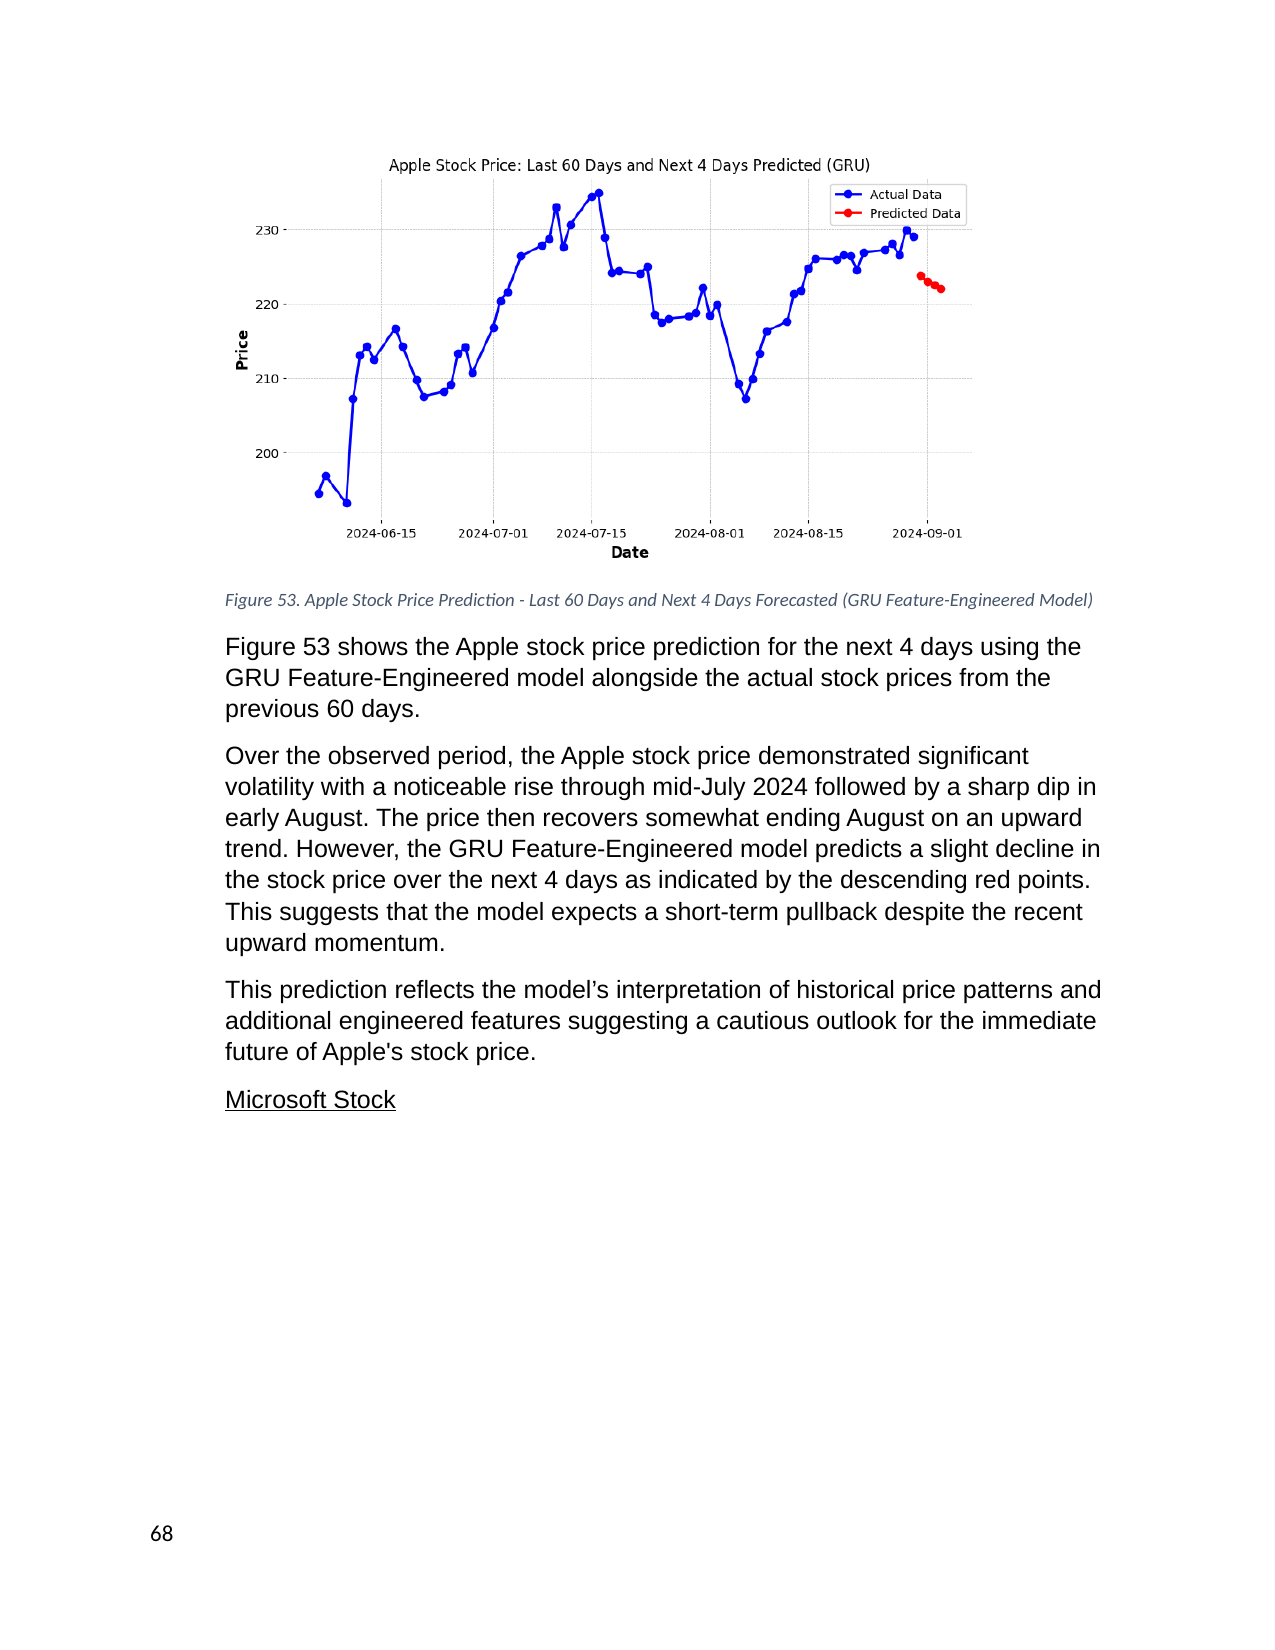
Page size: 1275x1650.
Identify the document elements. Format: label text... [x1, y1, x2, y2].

text This prediction reflects the model’s interpretation of historical price patterns and additional engineered features suggesting a cautious outlook for the immediate future of Apple's stock price. [225, 975, 1125, 1066]
text Figure 53 shows the Apple stock price prediction for the next 4 days using the GRU Feature-Engineered model alongside the actual stock prices from the previous 60 days. [225, 632, 1125, 722]
text Over the observed period, the Apple stock price demonstrated significant volatility with a noticeable rise through mid-July 2024 followed by a sharp dip in early August. The price then recovers somewhat ending August on an upward trend. However, the GRU Feature-Engineered model predicts a slight decline in the stock price over the next 4 days as indicated by the descending red points. This suggests that the model expects a short-term pullback despite the recent upward momentum. [225, 741, 1125, 956]
picture [225, 150, 980, 569]
text Figure 53. Apple Stock Price Prediction - Last 60 Days and Next 4 Days Forecasted (GRU Feature-Engineered Model) [150, 588, 1125, 611]
text Microsoft Stock [150, 1085, 1125, 1114]
